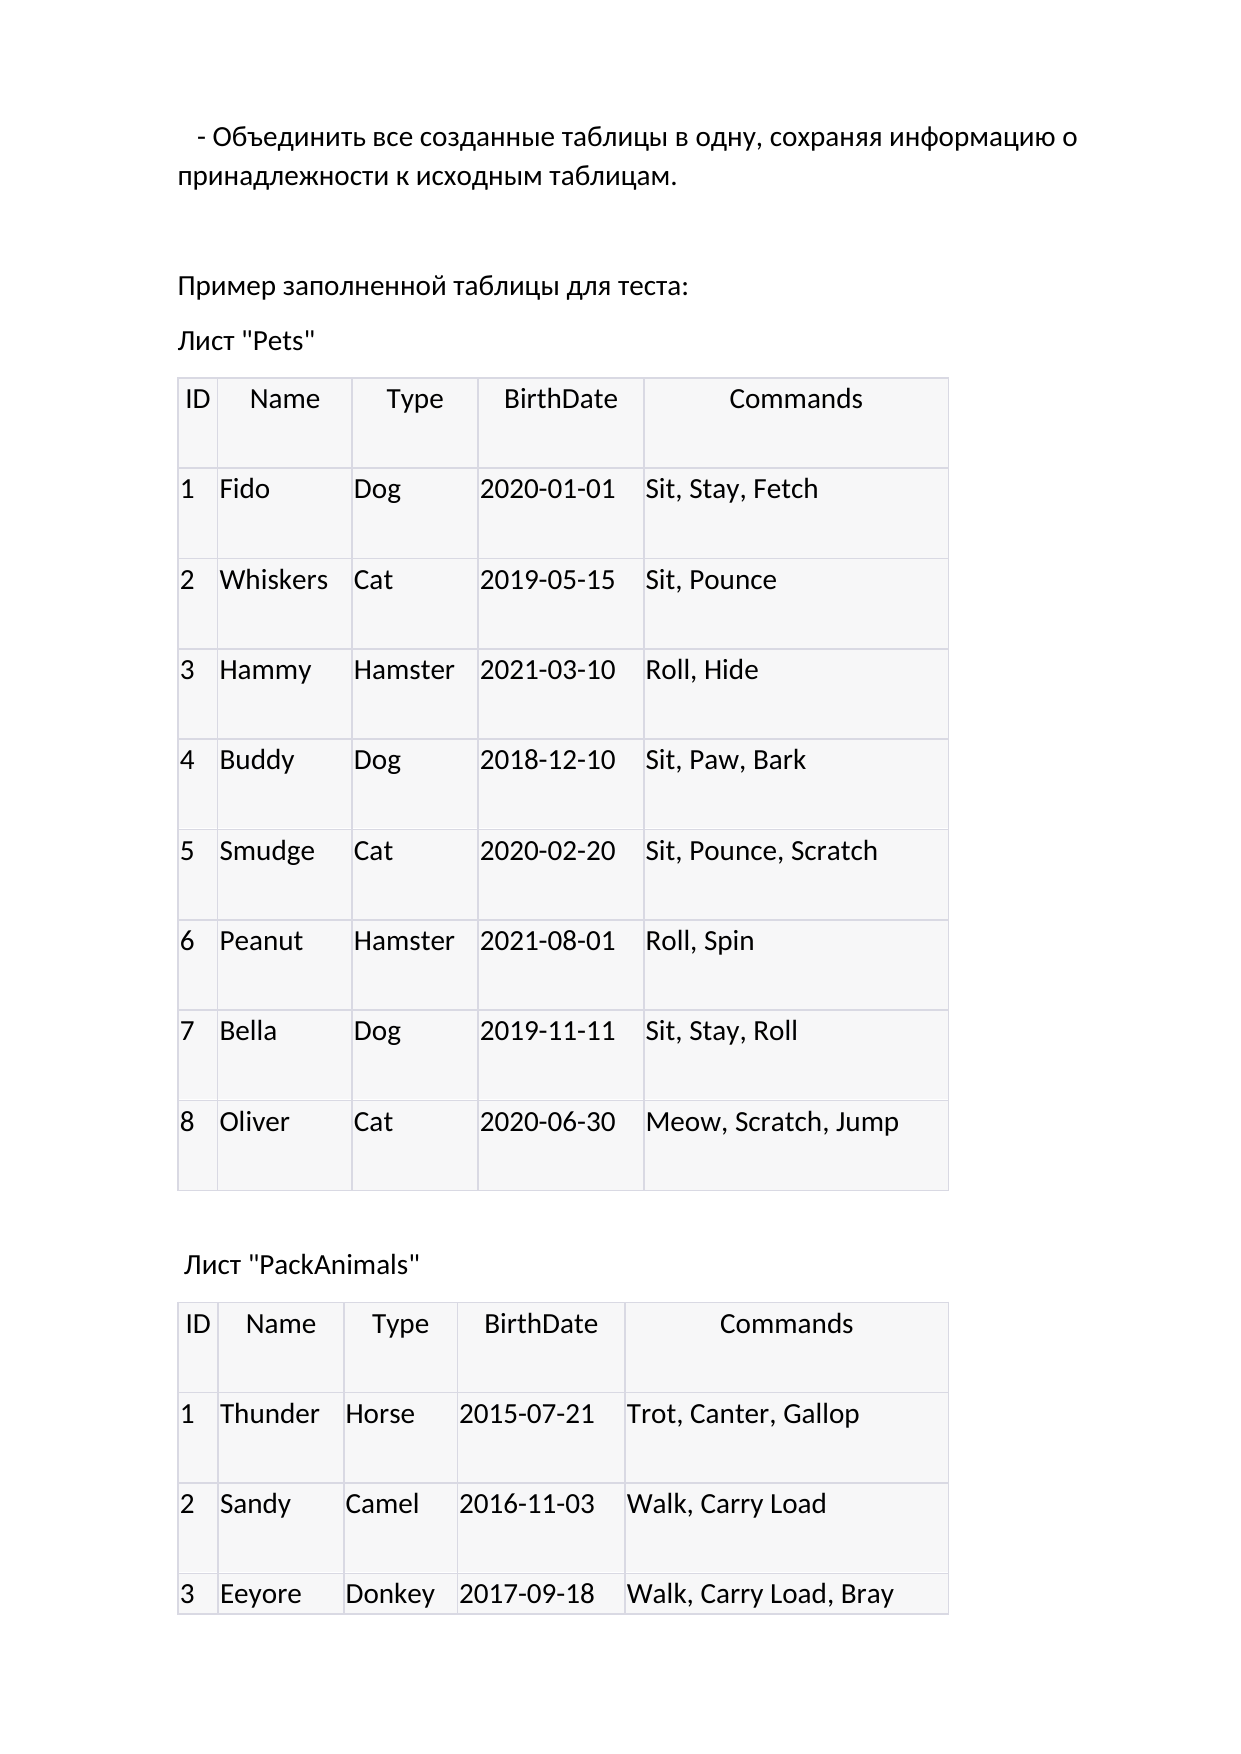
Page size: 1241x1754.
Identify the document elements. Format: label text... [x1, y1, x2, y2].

table_cell Dog [353, 740, 477, 828]
table_cell Thunder [219, 1393, 343, 1482]
table_cell Camel [345, 1484, 457, 1572]
table_header BirthDate [479, 379, 643, 467]
table_cell 1 [179, 1393, 217, 1482]
table_cell 3 [179, 650, 217, 738]
table_cell Hamster [353, 921, 477, 1009]
table_header ID [179, 1303, 217, 1392]
table_cell 2017-09-18 [458, 1574, 624, 1613]
table_cell 4 [179, 740, 217, 828]
table_cell Sit, Pounce [645, 559, 948, 648]
table_cell Sandy [219, 1484, 343, 1572]
table_header Type [353, 379, 477, 467]
table_cell Walk, Carry Load, Bray [626, 1574, 948, 1613]
table_cell 2016-11-03 [458, 1484, 624, 1572]
table_cell Oliver [218, 1101, 351, 1190]
table_cell 2020-01-01 [479, 469, 643, 558]
table_cell 2021-03-10 [479, 650, 643, 738]
table_cell Peanut [218, 921, 351, 1009]
table_cell 2 [179, 1484, 217, 1572]
table_cell Dog [353, 1011, 477, 1099]
table_cell 2020-02-20 [479, 830, 643, 919]
table_cell Roll, Spin [645, 921, 948, 1009]
table_cell Sit, Paw, Bark [645, 740, 948, 828]
text Лист "Pets" [177, 322, 1152, 357]
table_cell 2019-05-15 [479, 559, 643, 648]
table_cell 8 [179, 1101, 217, 1190]
table_cell 2018-12-10 [479, 740, 643, 828]
table_cell 7 [179, 1011, 217, 1099]
table_cell 3 [179, 1574, 217, 1613]
table_cell Horse [345, 1393, 457, 1482]
table_cell Hammy [218, 650, 351, 738]
table_cell Dog [353, 469, 477, 558]
table_cell Fido [218, 469, 351, 558]
table_cell Cat [353, 830, 477, 919]
table_cell 2019-11-11 [479, 1011, 643, 1099]
table_cell Hamster [353, 650, 477, 738]
table_cell 2 [179, 559, 217, 648]
table_header Type [345, 1303, 457, 1392]
table_cell Meow, Scratch, Jump [645, 1101, 948, 1190]
table_header Commands [645, 379, 948, 467]
table_cell 1 [179, 469, 217, 558]
table_cell Whiskers [218, 559, 351, 648]
table_header ID [179, 379, 217, 467]
table_cell Smudge [218, 830, 351, 919]
table_cell Eeyore [219, 1574, 343, 1613]
table_cell Buddy [218, 740, 351, 828]
table_header Name [219, 1303, 343, 1392]
table_cell 6 [179, 921, 217, 1009]
table_cell Cat [353, 559, 477, 648]
table_cell 2021-08-01 [479, 921, 643, 1009]
table_cell 5 [179, 830, 217, 919]
table_cell Cat [353, 1101, 477, 1190]
table_cell Sit, Stay, Fetch [645, 469, 948, 558]
table_cell Sit, Stay, Roll [645, 1011, 948, 1099]
table_cell Roll, Hide [645, 650, 948, 738]
text - Объединить все созданные таблицы в одну, сохраняя информацию о принадлежности к исходным таблицам. [177, 118, 1152, 192]
text Пример заполненной таблицы для теста: [177, 267, 1152, 302]
table_cell Walk, Carry Load [626, 1484, 948, 1572]
text Лист "PackAnimals" [177, 1246, 1152, 1282]
table_cell 2015-07-21 [458, 1393, 624, 1482]
table_header Commands [626, 1303, 948, 1392]
table_cell Sit, Pounce, Scratch [645, 830, 948, 919]
table_cell 2020-06-30 [479, 1101, 643, 1190]
table_header BirthDate [458, 1303, 624, 1392]
table_header Name [218, 379, 351, 467]
table_cell Bella [218, 1011, 351, 1099]
table_cell Trot, Canter, Gallop [626, 1393, 948, 1482]
table_cell Donkey [345, 1574, 457, 1613]
